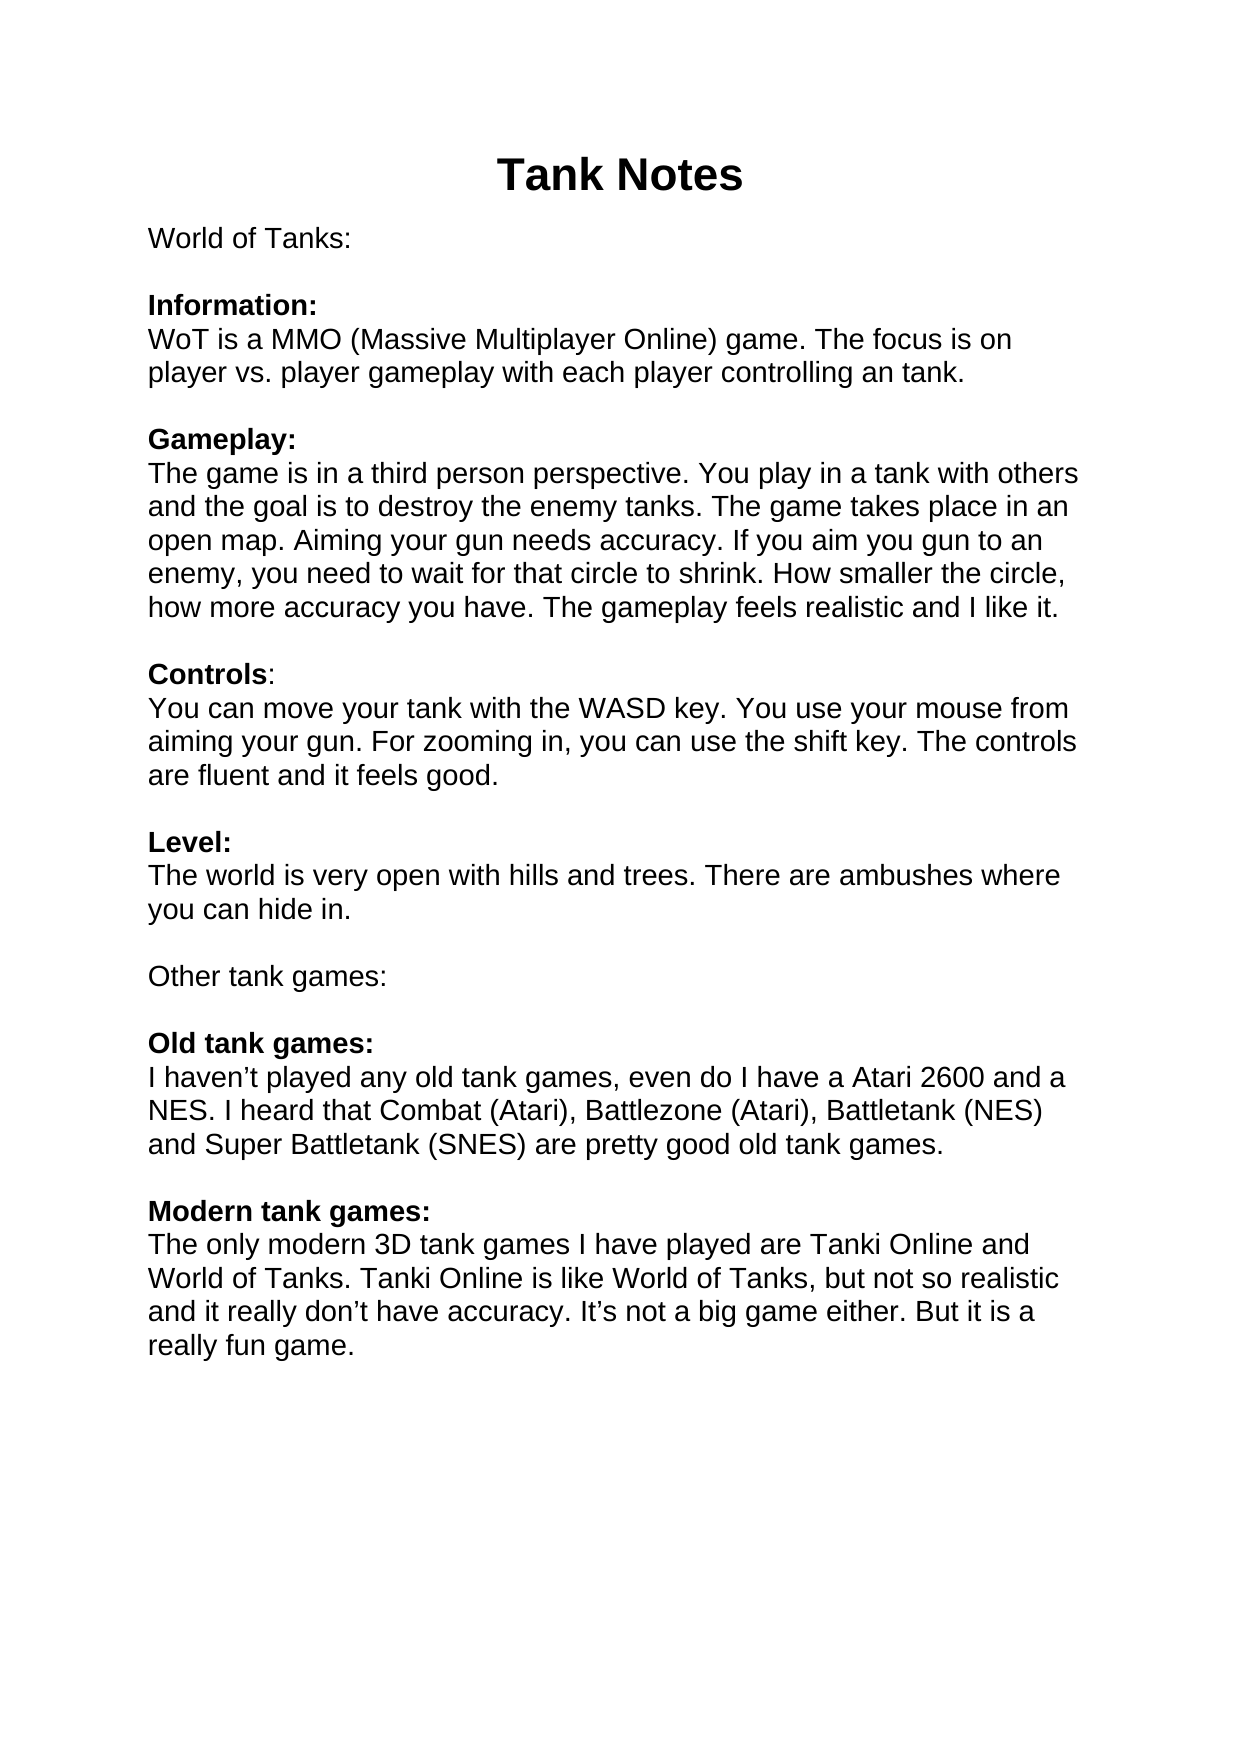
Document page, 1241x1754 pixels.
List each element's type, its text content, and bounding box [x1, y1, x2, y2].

text Gameplay: [148, 422, 1093, 456]
text World of Tanks: [148, 221, 1093, 255]
text I haven’t played any old tank games, even do I have a Atari 2600 and a NES. I heard that Combat (Atari), Battlezone (Atari), Battletank (NES) and Super Battletank (SNES) are pretty good old tank games. [148, 1060, 1093, 1160]
text The only modern 3D tank games I have played are Tanki Online and World of Tanks. Tanki Online is like World of Tanks, but not so realistic and it really don’t have accuracy. It’s not a big game either. But it is a really fun game. [148, 1227, 1093, 1362]
text Modern tank games: [148, 1194, 1093, 1227]
text You can move your tank with the WASD key. You use your mouse from aiming your gun. For zooming in, you can use the shift key. The controls are fluent and it feels good. [148, 691, 1093, 791]
text Level: [148, 825, 1093, 858]
text Controls: [148, 657, 1093, 691]
text Other tank games: [148, 959, 1093, 993]
text WoT is a MMO (Massive Multiplayer Online) game. The focus is on player vs. player gameplay with each player controlling an tank. [148, 322, 1093, 389]
text Information: [148, 288, 1093, 322]
text The world is very open with hills and trees. There are ambushes where you can hide in. [148, 858, 1093, 926]
text The game is in a third person perspective. You play in a tank with others and the goal is to destroy the enemy tanks. The game takes place in an open map. Aiming your gun needs accuracy. If you aim you gun to an enemy, you need to wait for that circle to shrink. How smaller the circle, how more accuracy you have. The gameplay feels realistic and I like it. [148, 456, 1093, 624]
text Tank Notes [148, 148, 1093, 200]
text Old tank games: [148, 1026, 1093, 1060]
